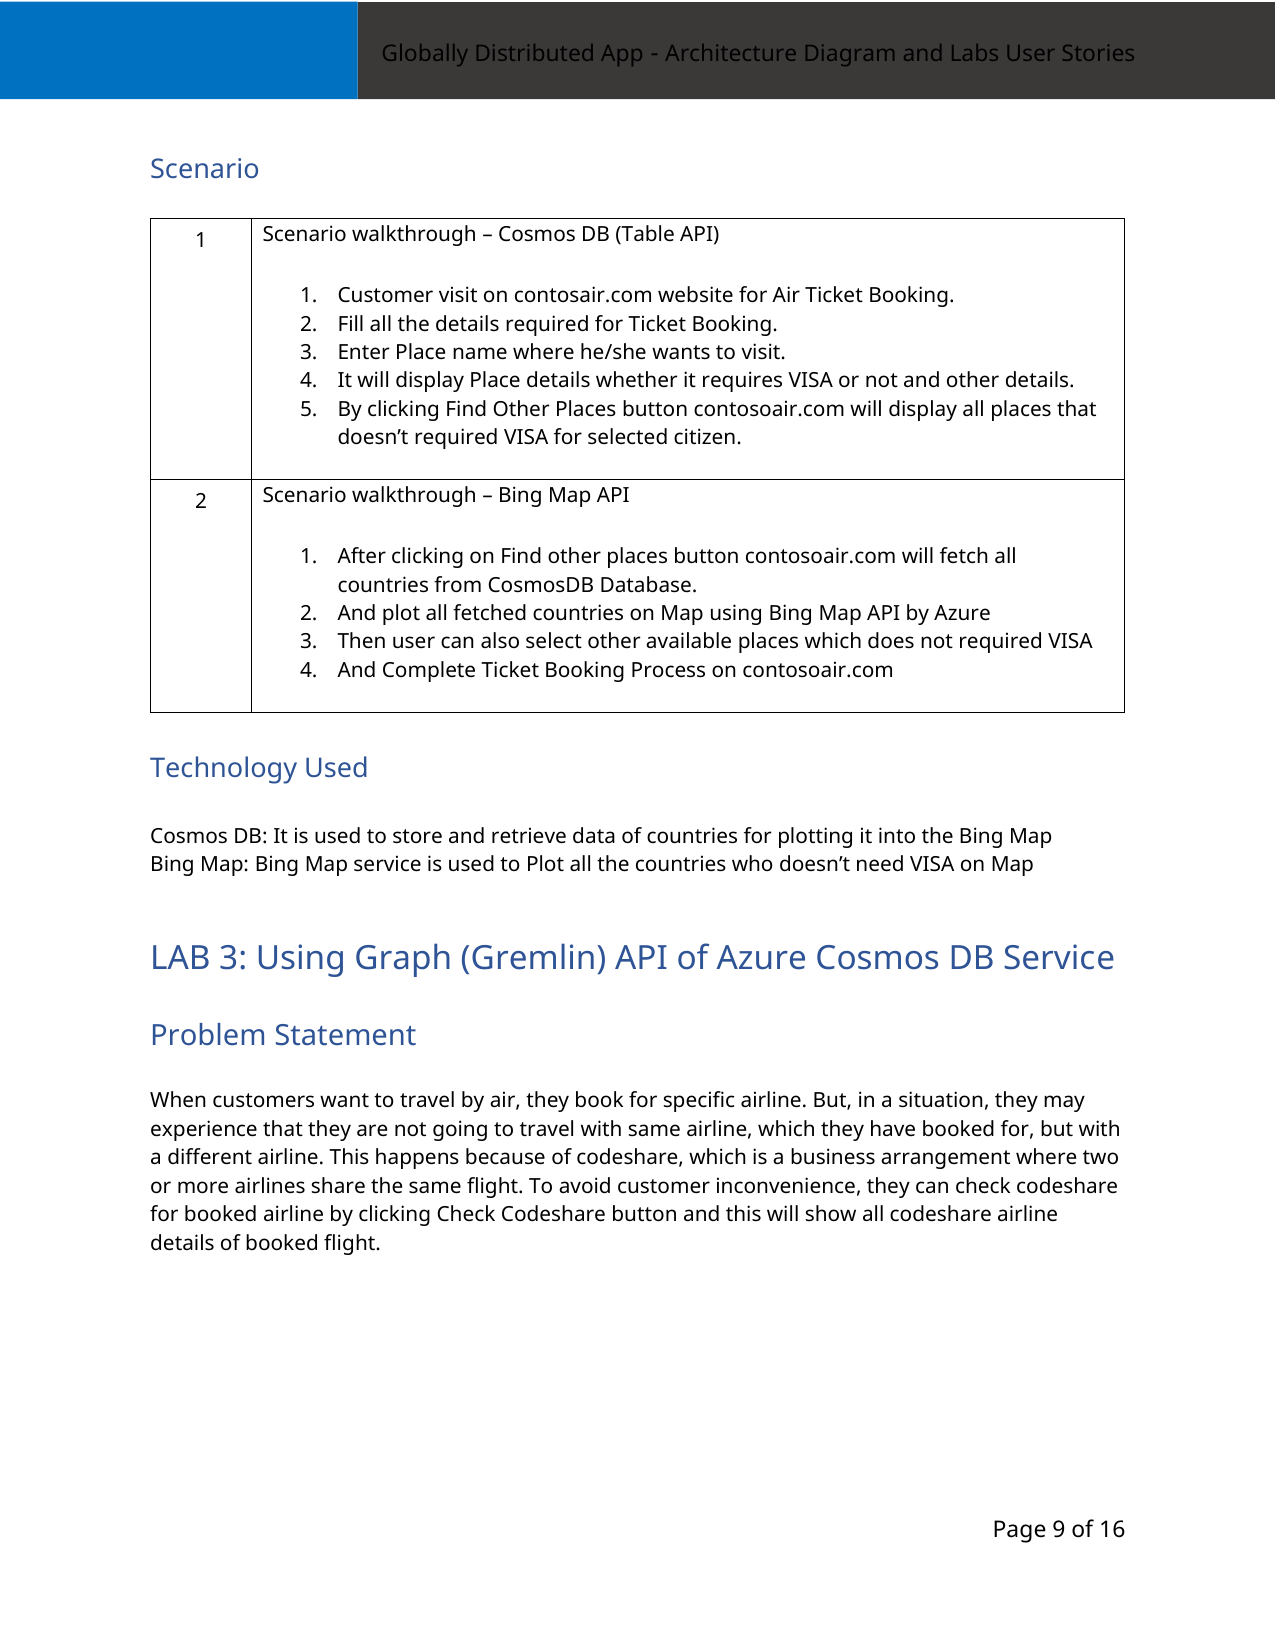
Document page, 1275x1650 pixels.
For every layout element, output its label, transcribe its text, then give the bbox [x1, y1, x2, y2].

table_header 1 [151, 219, 251, 479]
subtitle Technology Used [150, 748, 1125, 785]
subtitle Problem Statement [150, 1015, 1125, 1054]
subtitle Scenario [150, 150, 1125, 187]
table_cell 2 [151, 480, 251, 712]
subtitle LAB 3: Using Graph (Gremlin) API of Azure Cosmos DB Service [150, 934, 1125, 979]
table_cell Scenario walkthrough – Bing Map API After clicking on Find other places button contosoair.com will fetch all countries from CosmosDB Database. And plot all fetched countries on Map using Bing Map API by Azure Then user can also select other available places which does not required VISA And Complete Ticket Booking Process on contosoair.com [252, 480, 1124, 712]
table_header Scenario walkthrough – Cosmos DB (Table API) Customer visit on contosair.com website for Air Ticket Booking. Fill all the details required for Ticket Booking. Enter Place name where he/she wants to visit. It will display Place details whether it requires VISA or not and other details. By clicking Find Other Places button contosoair.com will display all places that doesn’t required VISA for selected citizen. [252, 219, 1124, 479]
text When customers want to travel by air, they book for specific airline. But, in a situation, they may experience that they are not going to travel with same airline, which they have booked for, but with a different airline. This happens because of codeshare, which is a business arrangement where two or more airlines share the same flight. To avoid customer inconvenience, they can check codeshare for booked airline by clicking Check Codeshare button and this will show all codeshare airline details of booked flight. [150, 1086, 1125, 1256]
text Cosmos DB: It is used to store and retrieve data of countries for plotting it into the Bing Map [150, 821, 1125, 849]
text Bing Map: Bing Map service is used to Plot all the countries who doesn’t need VISA on Map [150, 849, 1125, 878]
